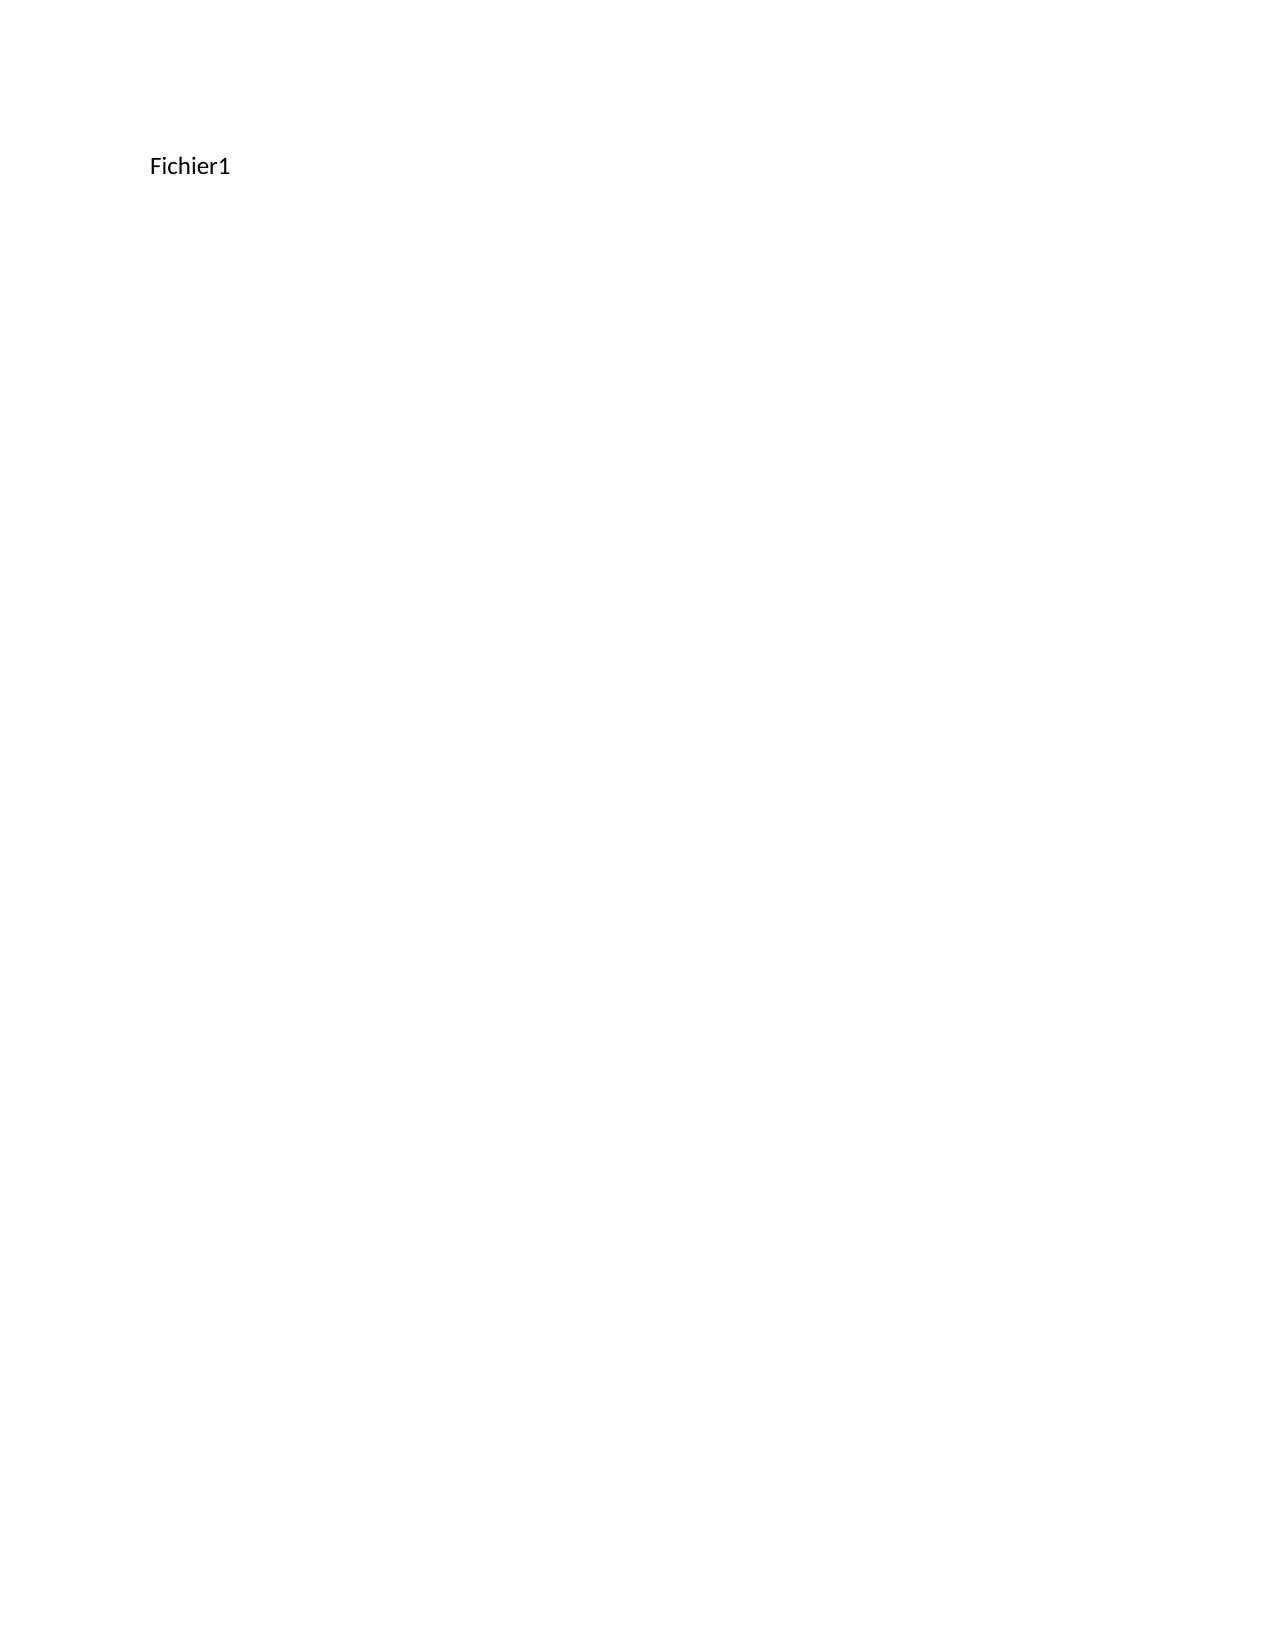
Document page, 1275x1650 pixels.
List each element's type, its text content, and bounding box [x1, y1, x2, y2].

text Fichier1 [150, 150, 1125, 181]
